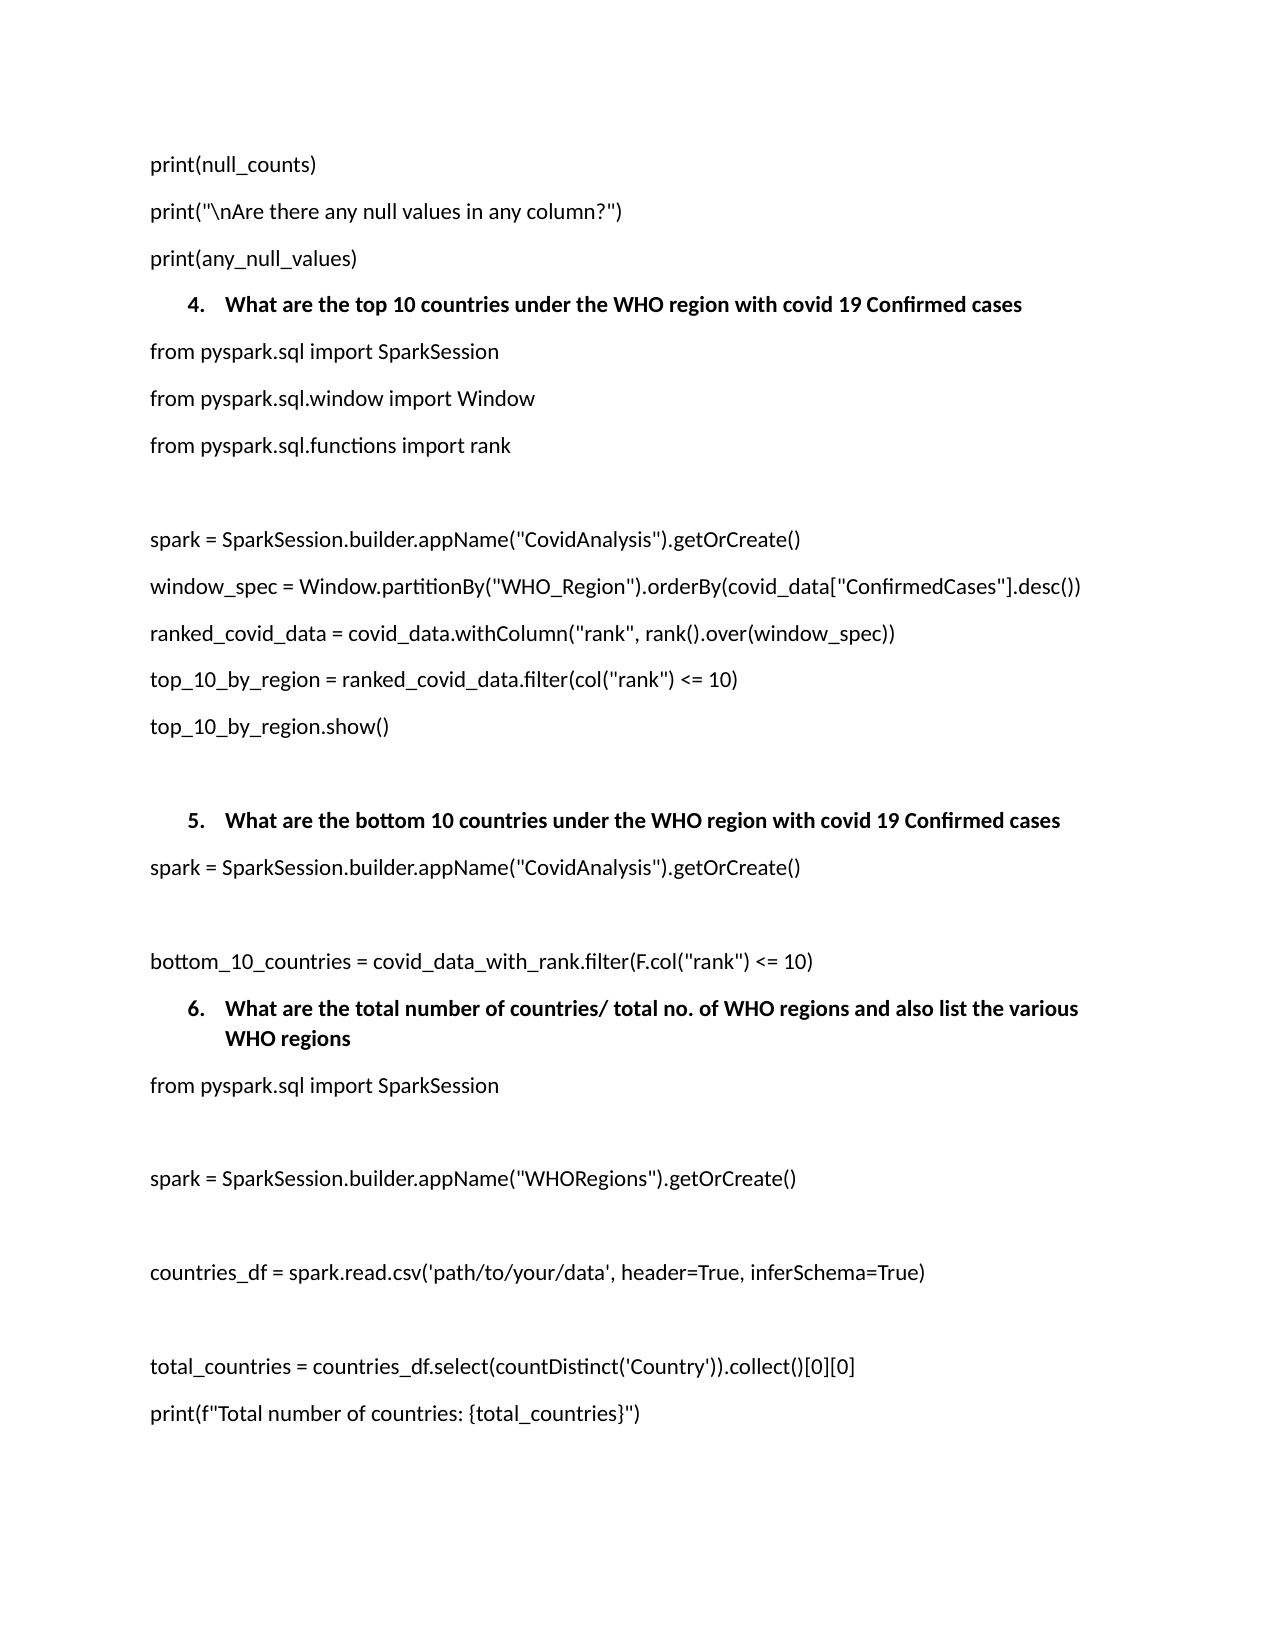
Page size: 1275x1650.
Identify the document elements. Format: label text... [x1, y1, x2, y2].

text spark = SparkSession.builder.appName("CovidAnalysis").getOrCreate() [150, 853, 1125, 881]
text spark = SparkSession.builder.appName("WHORegions").getOrCreate() [150, 1164, 1125, 1193]
list What are the total number of countries/ total no. of WHO regions and also list the various WHO regions [187, 994, 1125, 1052]
text window_spec = Window.partitionBy("WHO_Region").orderBy(covid_data["ConfirmedCases"].desc()) [150, 572, 1125, 600]
text top_10_by_region = ranked_covid_data.filter(col("rank") <= 10) [150, 666, 1125, 694]
text bottom_10_countries = covid_data_with_rank.filter(F.col("rank") <= 10) [150, 947, 1125, 975]
list What are the bottom 10 countries under the WHO region with covid 19 Confirmed cases [187, 806, 1125, 834]
text print(null_counts) [150, 150, 1125, 178]
text print(f"Total number of countries: {total_countries}") [150, 1399, 1125, 1427]
text print(any_null_values) [150, 244, 1125, 272]
text from pyspark.sql.functions import rank [150, 431, 1125, 459]
text ranked_covid_data = covid_data.withColumn("rank", rank().over(window_spec)) [150, 619, 1125, 647]
text print("\nAre there any null values in any column?") [150, 197, 1125, 225]
text top_10_by_region.show() [150, 712, 1125, 741]
text total_countries = countries_df.select(countDistinct('Country')).collect()[0][0] [150, 1352, 1125, 1380]
text from pyspark.sql import SparkSession [150, 1071, 1125, 1099]
text from pyspark.sql import SparkSession [150, 337, 1125, 366]
text spark = SparkSession.builder.appName("CovidAnalysis").getOrCreate() [150, 525, 1125, 553]
list What are the top 10 countries under the WHO region with covid 19 Confirmed cases [187, 291, 1125, 319]
text countries_df = spark.read.csv('path/to/your/data', header=True, inferSchema=True) [150, 1258, 1125, 1286]
text from pyspark.sql.window import Window [150, 384, 1125, 412]
